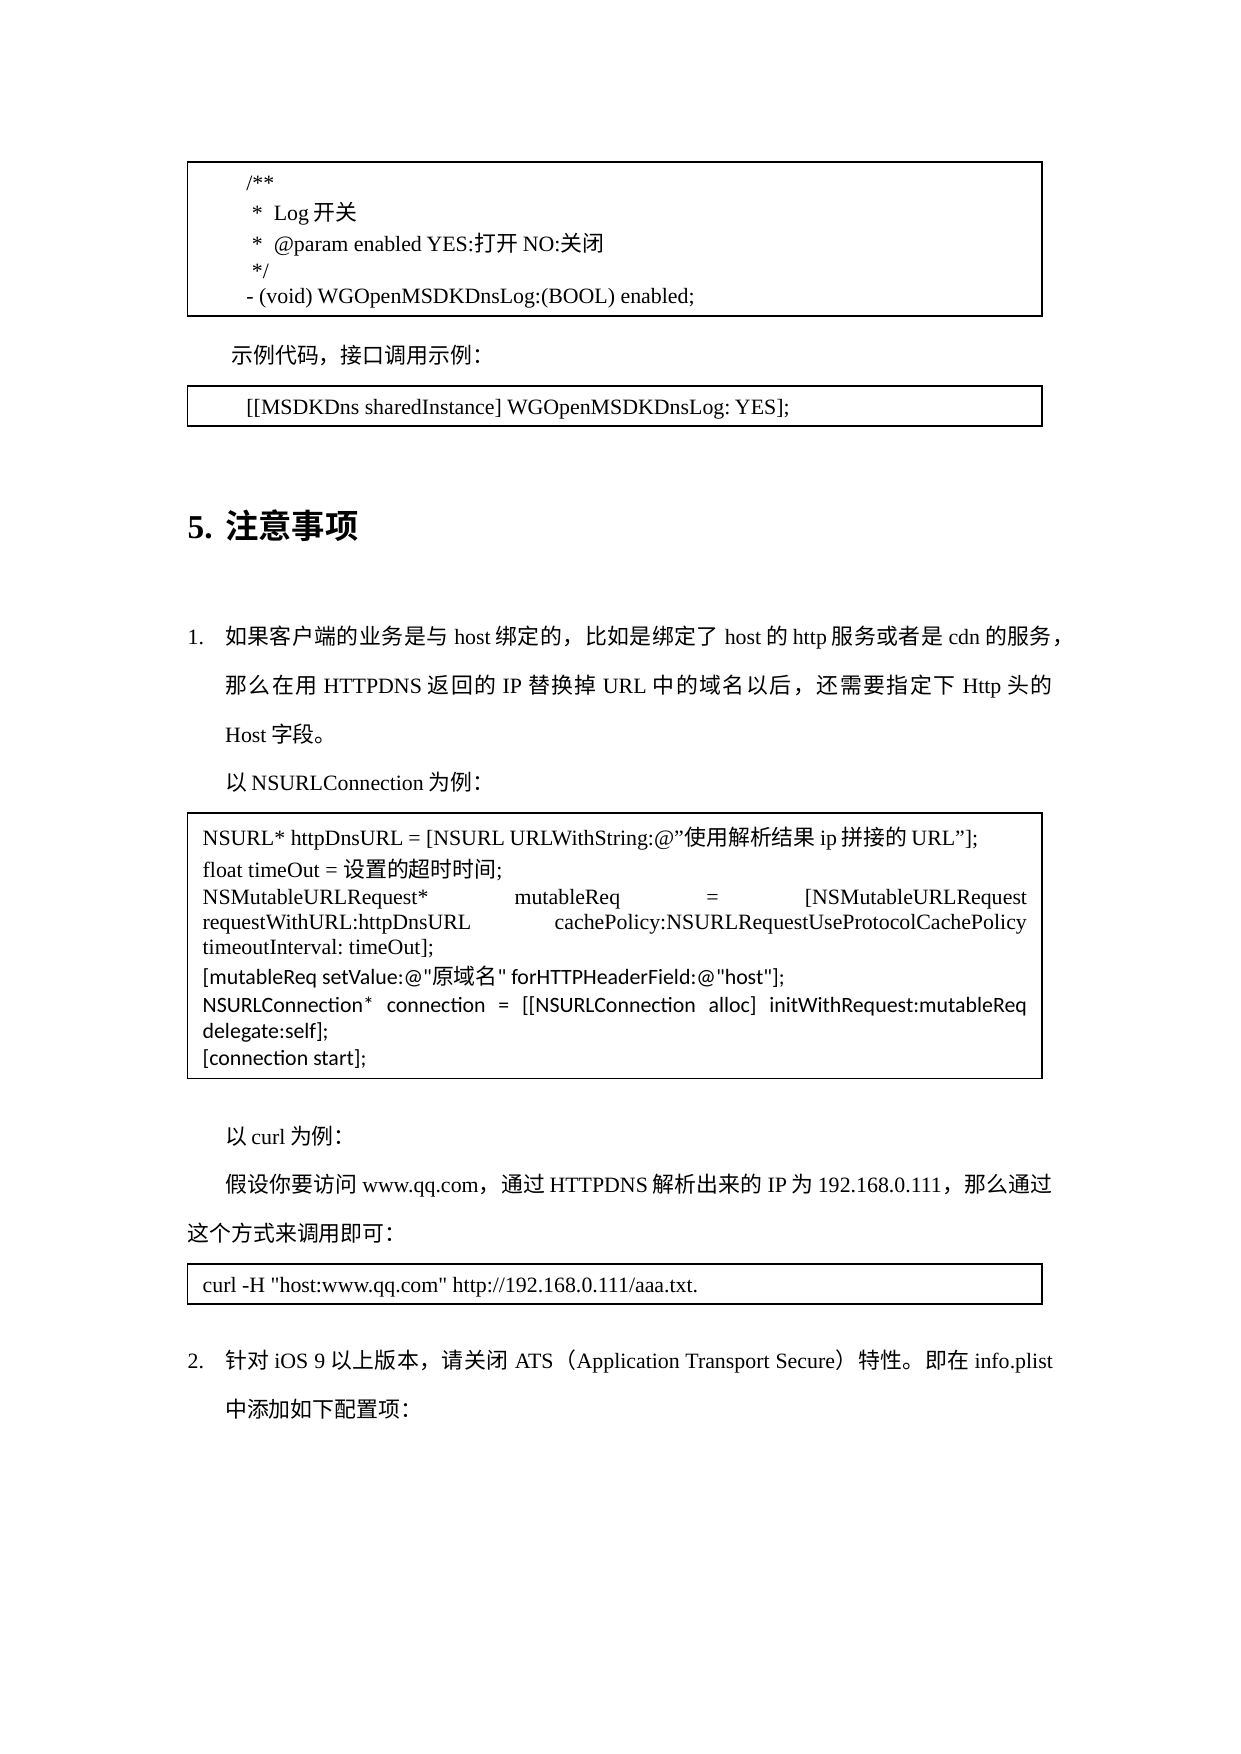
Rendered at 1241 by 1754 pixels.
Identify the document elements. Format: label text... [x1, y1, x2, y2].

list 针对iOS 9以上版本，请关闭 ATS（Application Transport Secure）特性。即在info.plist中添加如下配置项： [187, 1342, 1053, 1424]
text 示例代码，接口调用示例： [187, 338, 1053, 370]
text 以NSURLConnection为例： [187, 764, 1053, 797]
subtitle 注意事项 [187, 492, 1053, 557]
list 如果客户端的业务是与host绑定的，比如是绑定了host的http服务或者是cdn的服务，那么在用HTTPDNS返回的IP替换掉URL中的域名以后，还需要指定下Http头的Host字段。 [187, 619, 1053, 749]
text 以curl为例： [187, 1119, 1053, 1151]
text 假设你要访问www.qq.com，通过HTTPDNS解析出来的IP为192.168.0.111，那么通过这个方式来调用即可： [187, 1167, 1053, 1248]
